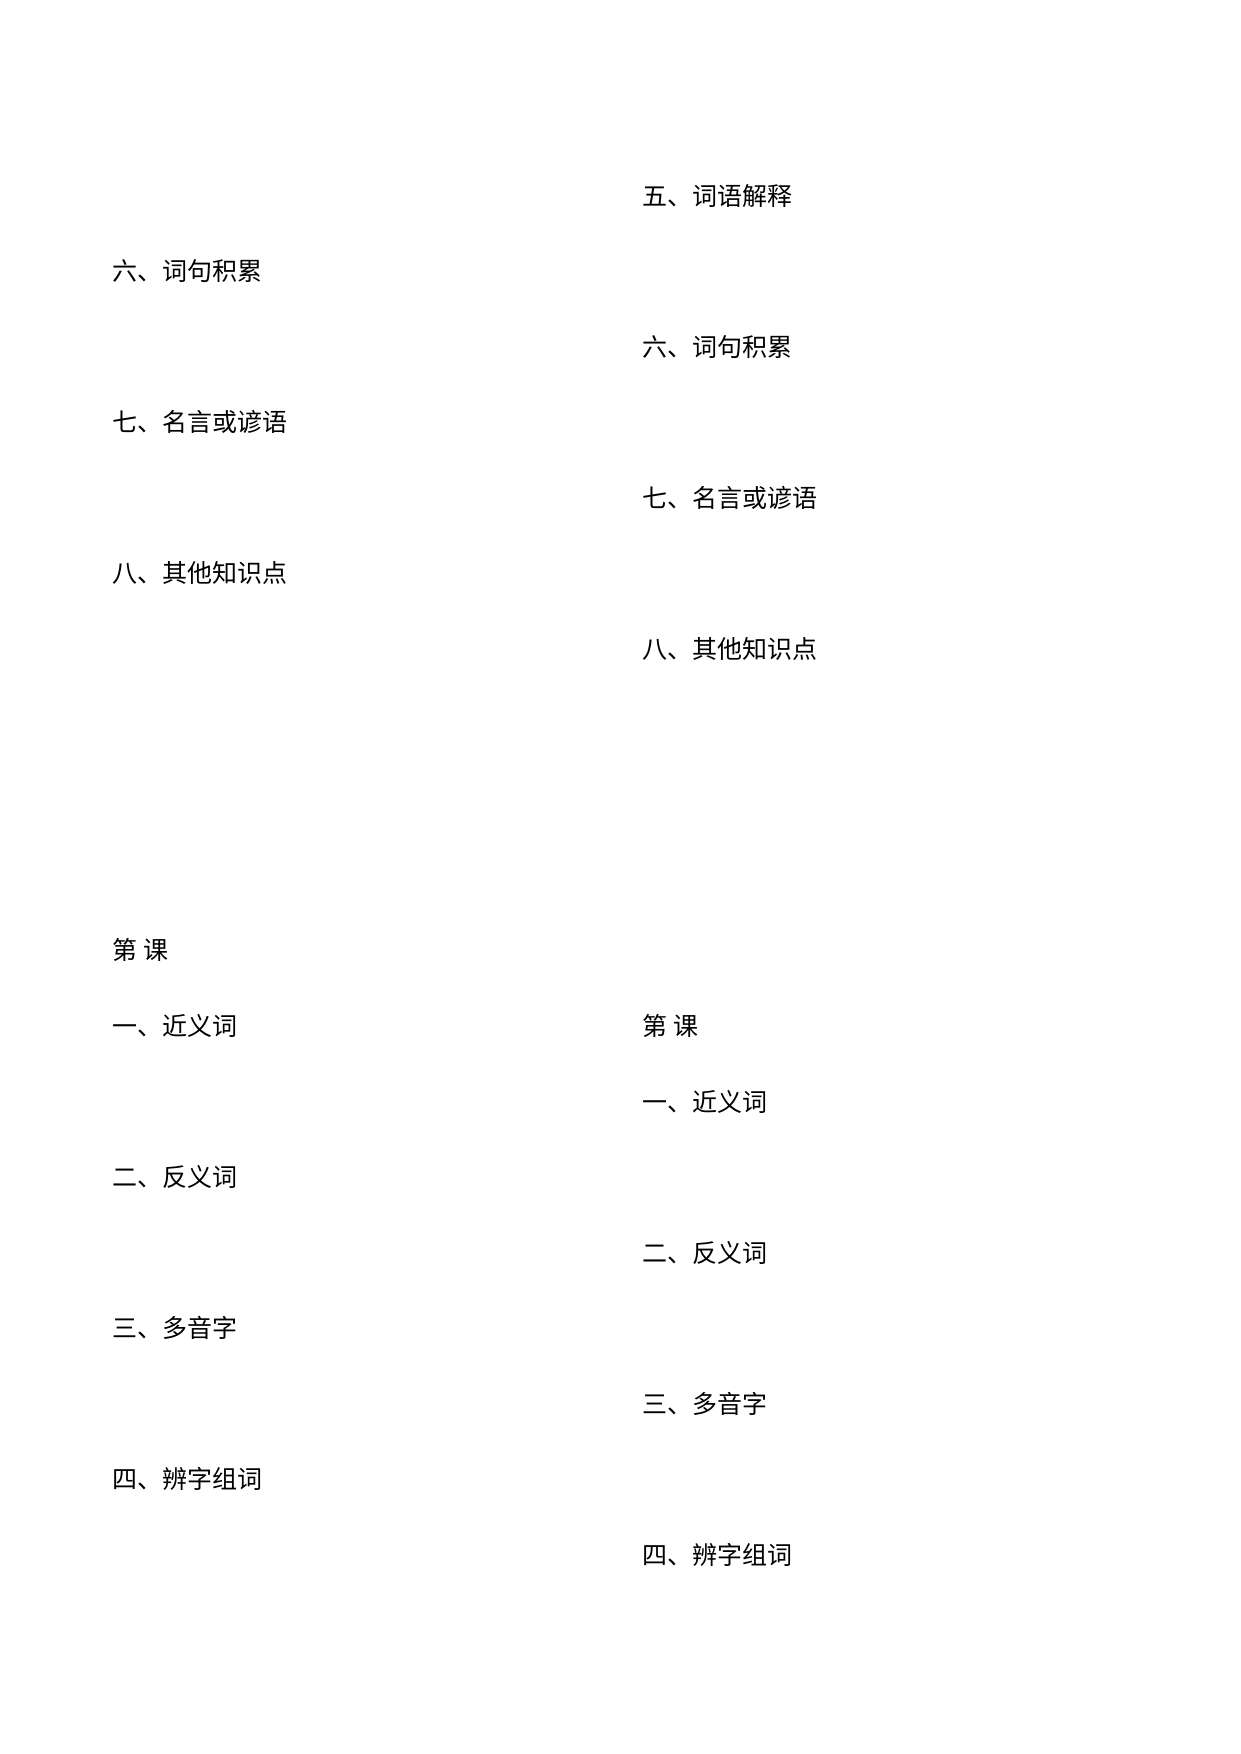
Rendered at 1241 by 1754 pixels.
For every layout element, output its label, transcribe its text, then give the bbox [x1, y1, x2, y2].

text 第 课 [112, 916, 598, 981]
text 第 课 [642, 992, 1128, 1057]
text 八、其他知识点 [112, 539, 598, 604]
text 七、名言或谚语 [642, 464, 1128, 529]
text 一、近义词 [642, 1068, 1128, 1133]
text 三、多音字 [112, 1294, 598, 1359]
text 七、名言或谚语 [112, 388, 598, 453]
text 六、词句积累 [112, 237, 598, 302]
text 四、辨字组词 [642, 1521, 1128, 1586]
text 八、其他知识点 [642, 615, 1128, 680]
text 四、辨字组词 [112, 1445, 598, 1510]
text 五、词语解释 [642, 162, 1128, 227]
text 六、词句积累 [642, 313, 1128, 378]
text 三、多音字 [642, 1370, 1128, 1435]
text 二、反义词 [642, 1219, 1128, 1284]
text 一、近义词 [112, 992, 598, 1057]
text 二、反义词 [112, 1143, 598, 1208]
